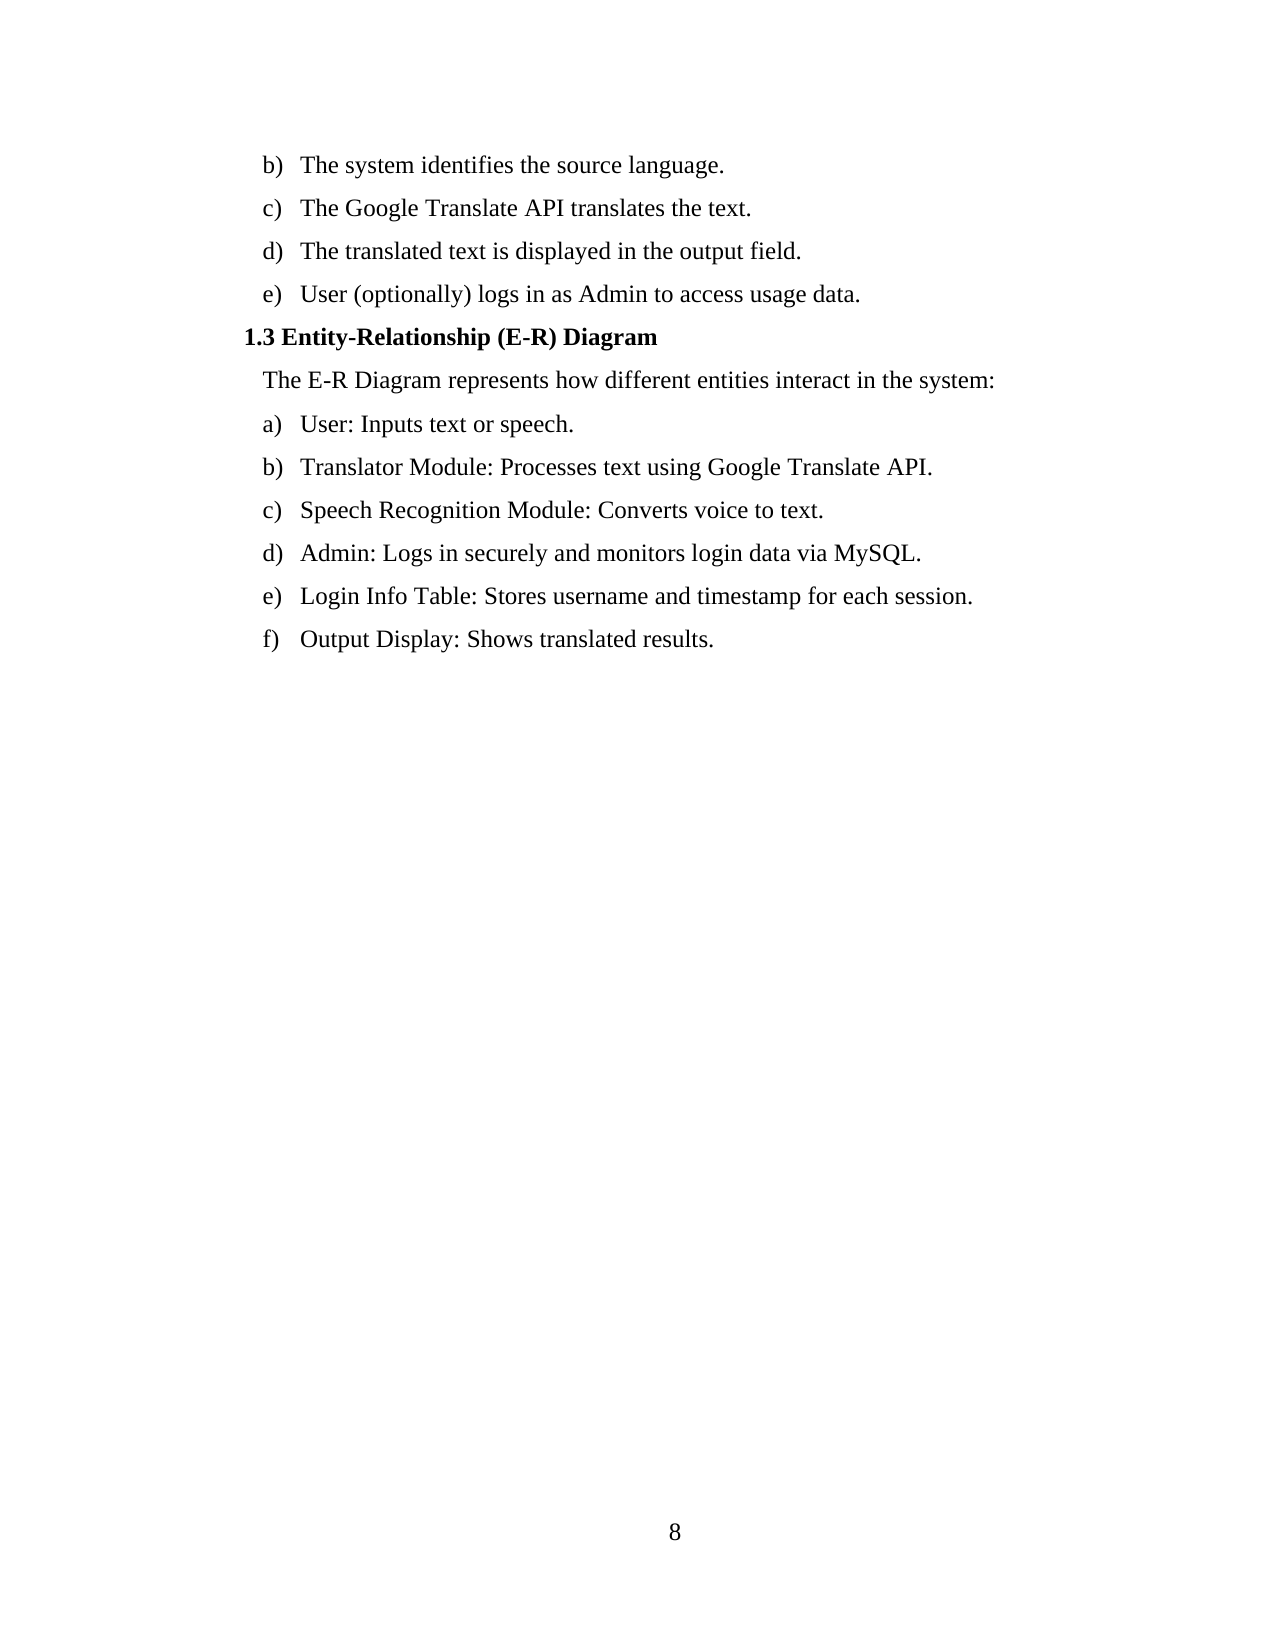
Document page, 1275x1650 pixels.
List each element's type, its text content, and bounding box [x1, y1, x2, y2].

list User: Inputs text or speech. [262, 409, 1125, 437]
text The E-R Diagram represents how different entities interact in the system: [225, 366, 1125, 394]
list The translated text is displayed in the output field. [262, 236, 1125, 265]
list Login Info Table: Stores username and timestamp for each session. [262, 581, 1125, 610]
list User (optionally) logs in as Admin to access usage data. [262, 279, 1125, 308]
list Admin: Logs in securely and monitors login data via MySQL. [262, 538, 1125, 567]
list The system identifies the source language. [262, 150, 1125, 179]
text 1.3 Entity-Relationship (E-R) Diagram [225, 322, 1125, 351]
list Translator Module: Processes text using Google Translate API. [262, 452, 1125, 481]
list Speech Recognition Module: Converts voice to text. [262, 495, 1125, 524]
list The Google Translate API translates the text. [262, 193, 1125, 222]
list Output Display: Shows translated results. [262, 624, 1125, 653]
